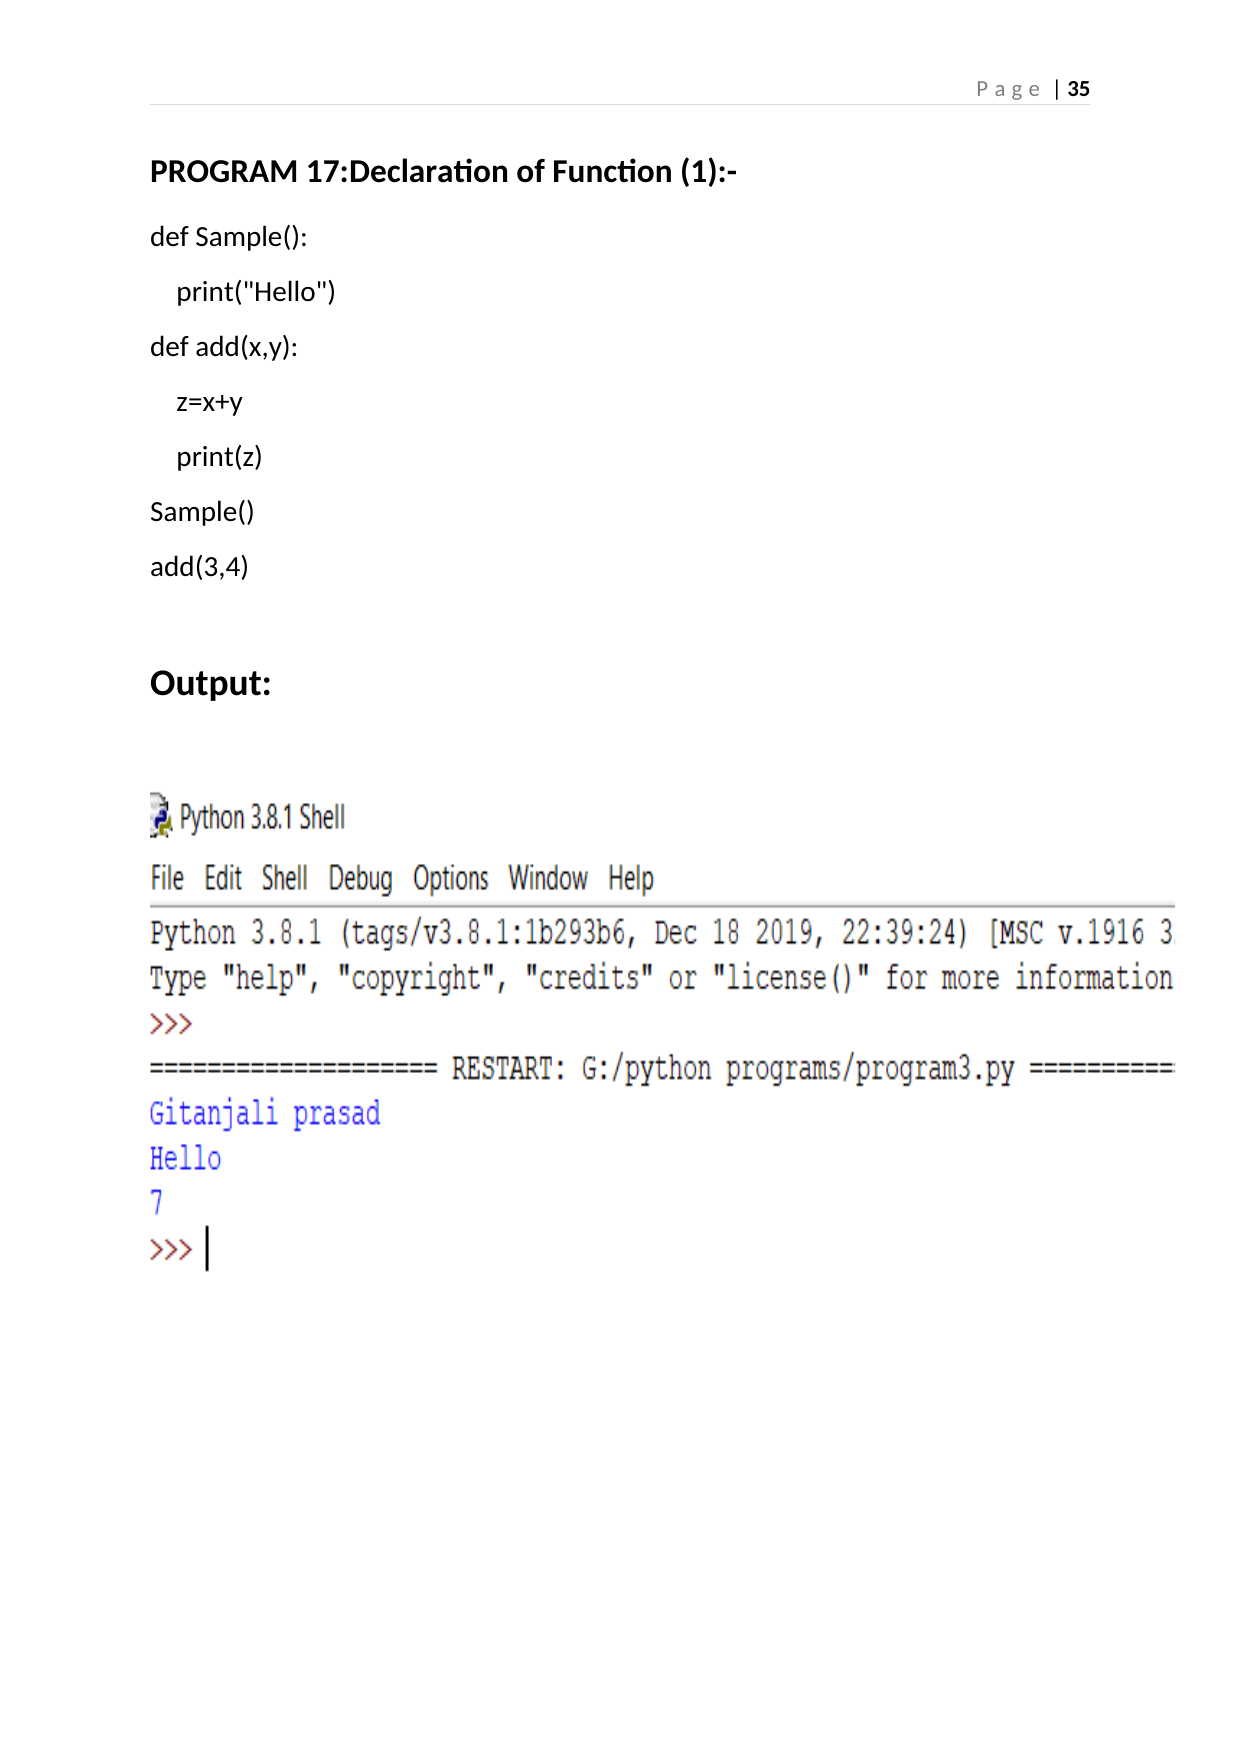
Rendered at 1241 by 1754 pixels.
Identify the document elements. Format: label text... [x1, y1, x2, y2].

text add(3,4) [150, 548, 1090, 584]
text z=x+y [150, 383, 1090, 418]
picture [150, 790, 1175, 1335]
text print("Hello") [150, 273, 1090, 308]
text PROGRAM 17:Declaration of Function (1):- [150, 150, 1090, 191]
text def Sample(): [150, 218, 1090, 253]
text print(z) [150, 438, 1090, 474]
text Output: [150, 658, 1090, 704]
text def add(x,y): [150, 328, 1090, 363]
text Sample() [150, 493, 1090, 529]
